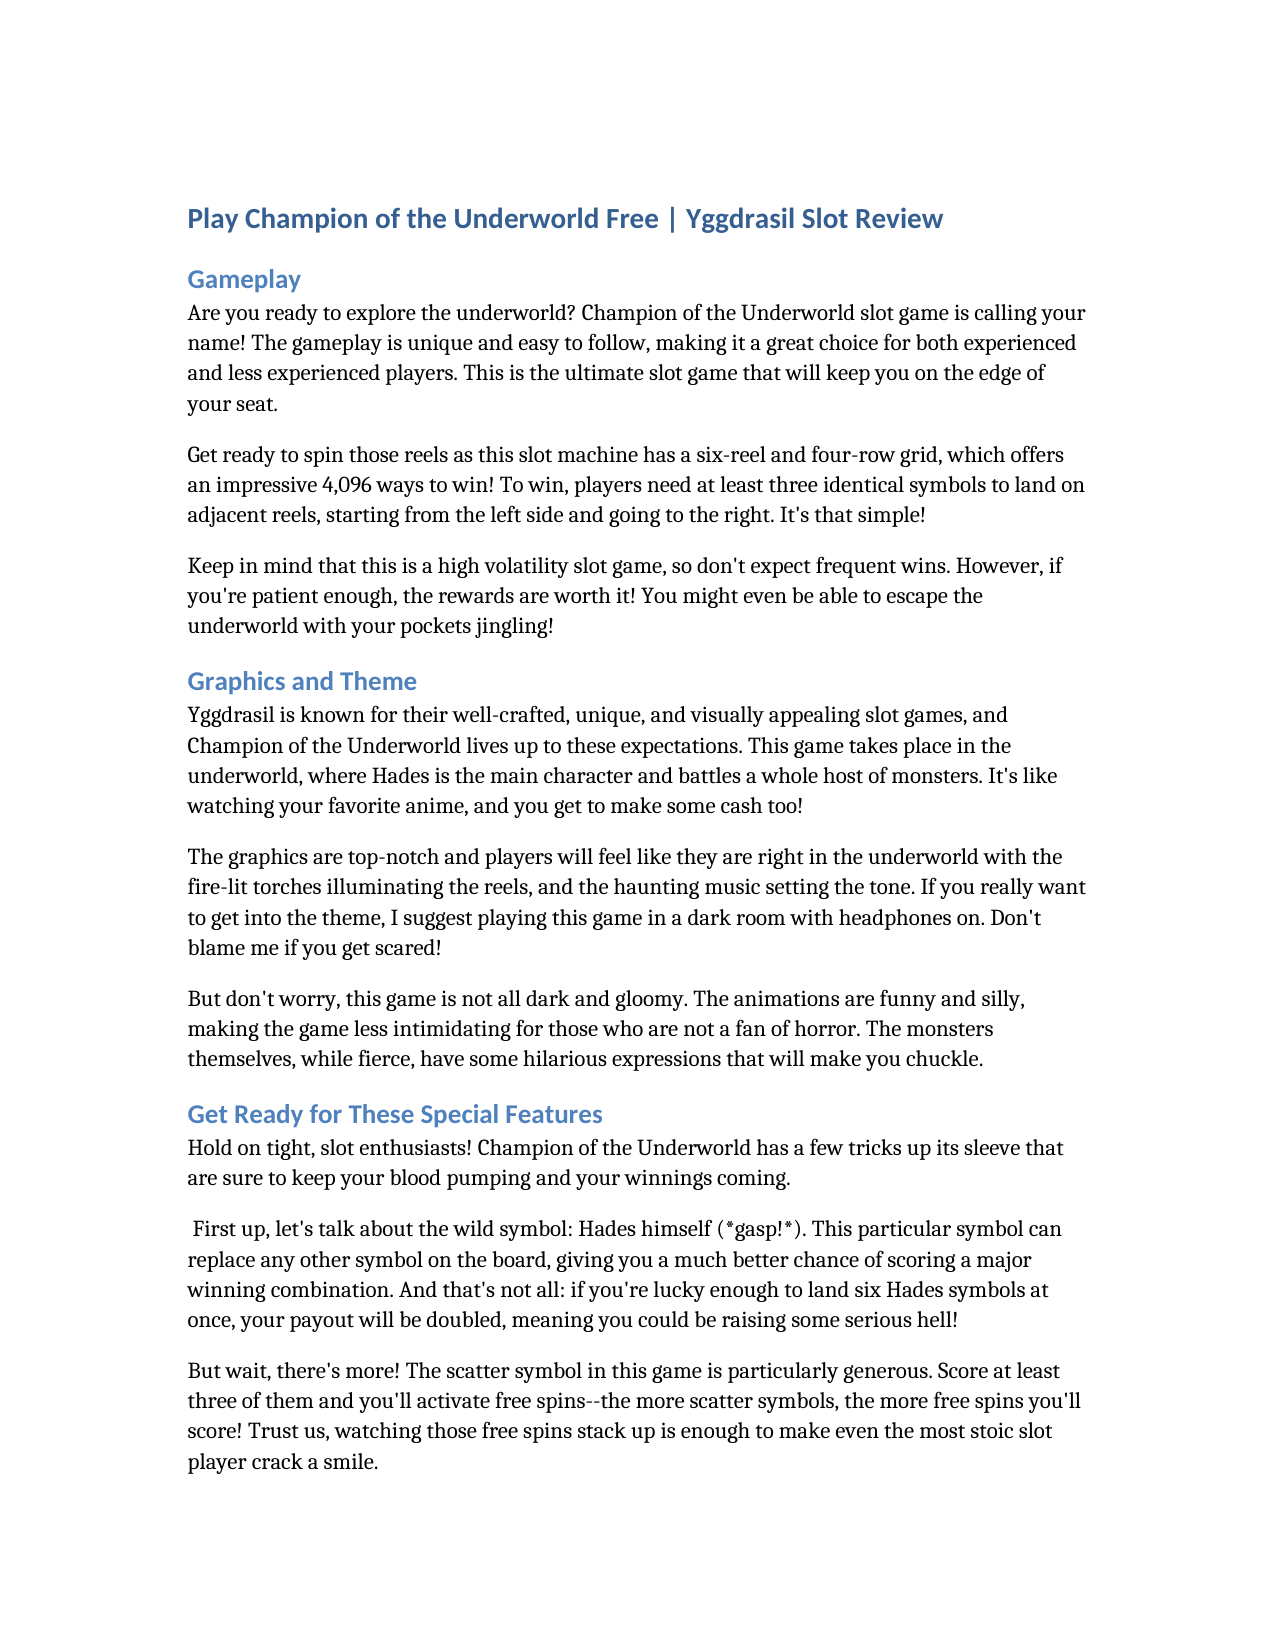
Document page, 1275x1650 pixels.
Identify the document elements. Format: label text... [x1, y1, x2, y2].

subtitle Graphics and Theme [187, 664, 1087, 697]
subtitle Get Ready for These Special Features [187, 1097, 1087, 1130]
text Are you ready to explore the underworld? Champion of the Underworld slot game is calling your name! The gameplay is unique and easy to follow, making it a great choice for both experienced and less experienced players. This is the ultimate slot game that will keep you on the edge of your seat. [187, 300, 1087, 417]
text Get ready to spin those reels as this slot machine has a six-reel and four-row grid, which offers an impressive 4,096 ways to win! To win, players need at least three identical symbols to land on adjacent reels, starting from the left side and going to the right. It's that simple! [187, 441, 1087, 528]
text Hold on tight, slot enthusiasts! Champion of the Underworld has a few tricks up its sleeve that are sure to keep your blood pumping and your winnings coming. [187, 1135, 1087, 1191]
subtitle Gameplay [187, 262, 1087, 295]
text But don't worry, this game is not all dark and gloomy. The animations are funny and silly, making the game less intimidating for those who are not a fan of horror. The monsters themselves, while fierce, have some hilarious expressions that will make you chuckle. [187, 986, 1087, 1072]
text Yggdrasil is known for their well-crafted, unique, and visually appealing slot games, and Champion of the Underworld lives up to these expectations. This game takes place in the underworld, where Hades is the main character and battles a whole host of monsters. It's like watching your favorite anime, and you get to make some cash too! [187, 702, 1087, 819]
text The graphics are top-notch and players will feel like they are right in the underworld with the fire-lit torches illuminating the reels, and the haunting music setting the tone. If you really want to get into the theme, I suggest playing this game in a dark room with headphones on. Don't blame me if you get scared! [187, 844, 1087, 961]
subtitle Play Champion of the Underworld Free | Yggdrasil Slot Review [187, 200, 1087, 236]
text First up, let's talk about the wild symbol: Hades himself (*gasp!*). This particular symbol can replace any other symbol on the board, giving you a much better chance of scoring a major winning combination. And that's not all: if you're lucky enough to land six Hades symbols at once, your payout will be doubled, meaning you could be raising some serious hell! [187, 1216, 1087, 1333]
text Keep in mind that this is a high volatility slot game, so don't expect frequent wins. However, if you're patient enough, the rewards are worth it! You might even be able to escape the underworld with your pockets jingling! [187, 553, 1087, 639]
